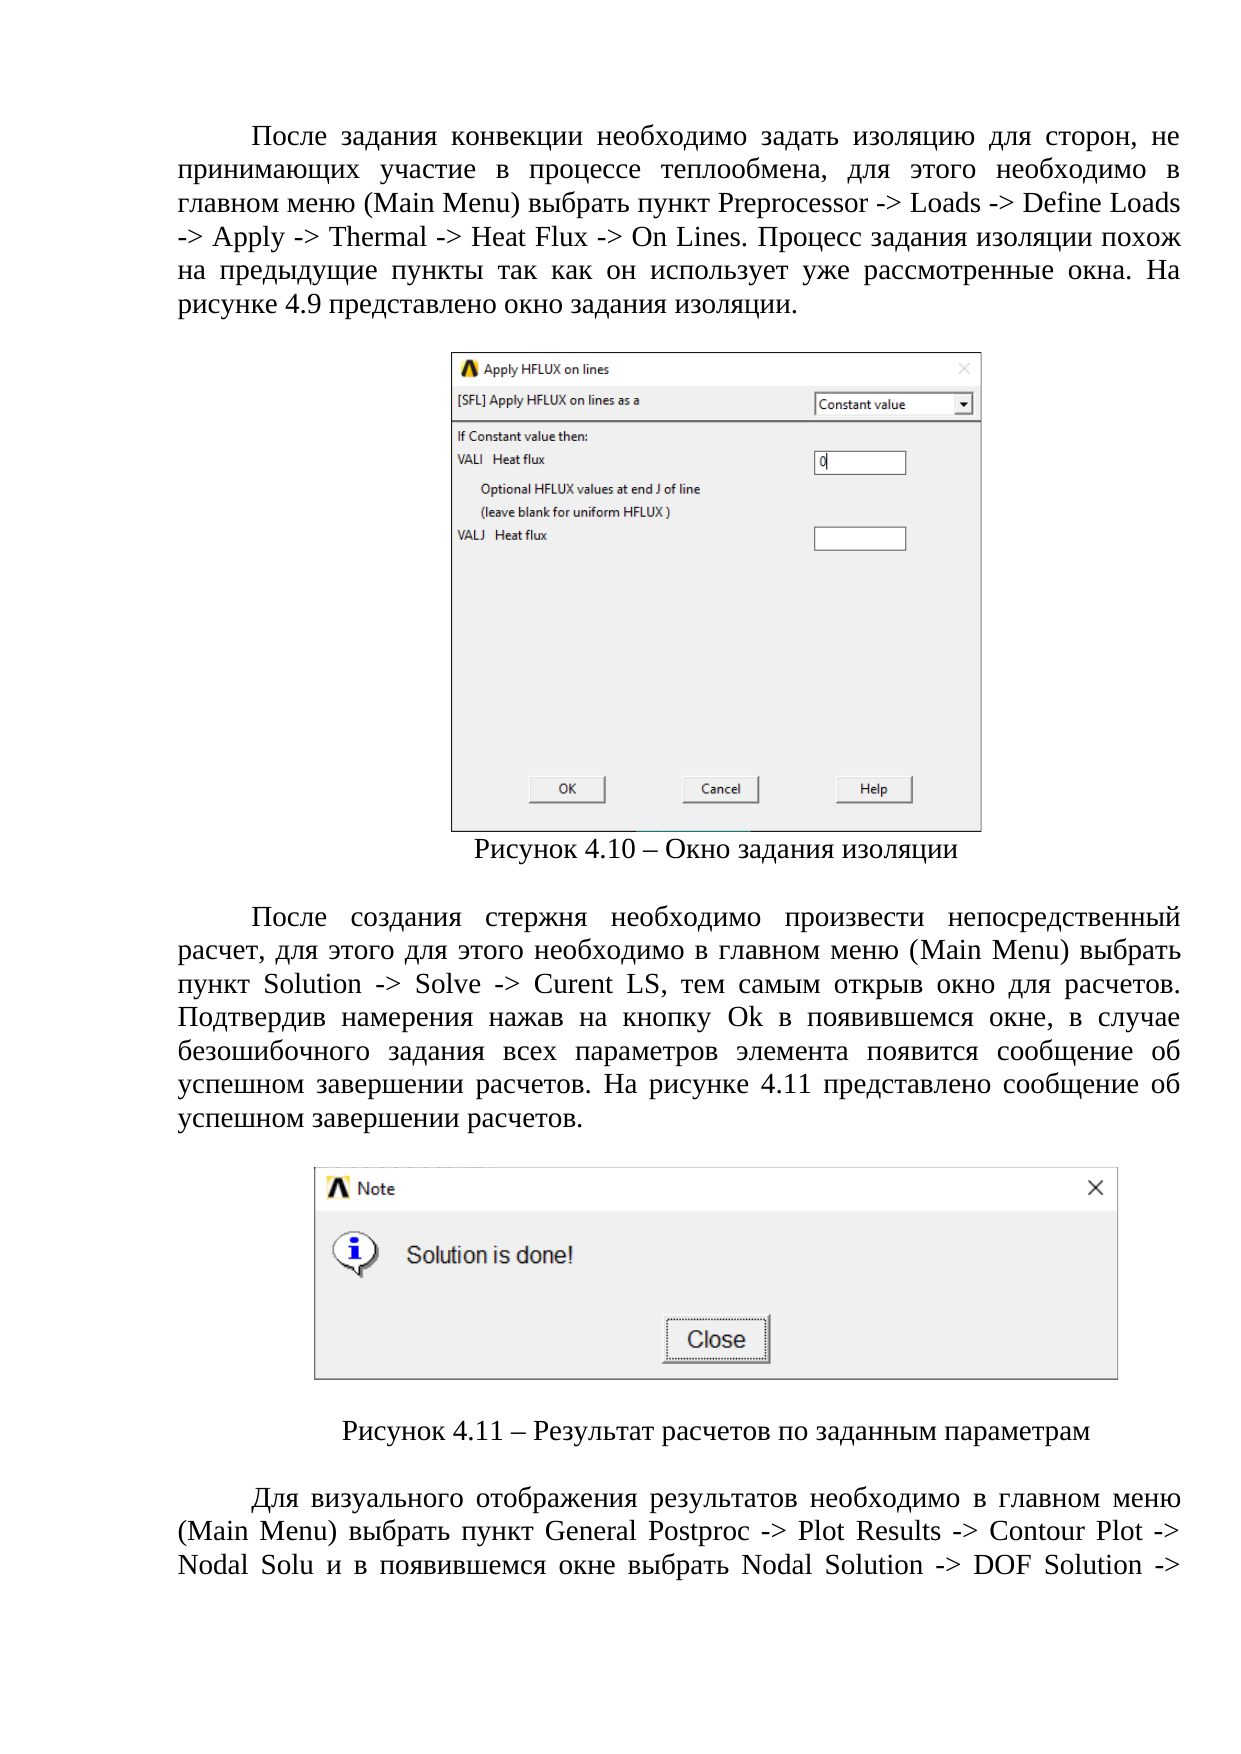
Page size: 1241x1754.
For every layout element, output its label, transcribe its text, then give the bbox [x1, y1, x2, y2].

text Рисунок 4.11 – Результат расчетов по заданным параметрам [177, 1413, 1181, 1446]
text После задания конвекции необходимо задать изоляцию для сторон, не принимающих участие в процессе теплообмена, для этого необходимо в главном меню (Main Menu) выбрать пункт Preprocessor -> Loads -> Define Loads -> Apply -> Thermal -> Heat Flux -> On Lines. Процесс задания изоляции похож на предыдущие пункты так как он использует уже рассмотренные окна. На рисунке 4.9 представлено окно задания изоляции. [177, 118, 1181, 319]
text Рисунок 4.10 – Окно задания изоляции [177, 832, 1181, 865]
picture [451, 352, 982, 832]
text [177, 1480, 1181, 1581]
picture [314, 1167, 1119, 1380]
text После создания стержня необходимо произвести непосредственный расчет, для этого для этого необходимо в главном меню (Main Menu) выбрать пункт Solution -> Solve -> Curent LS, тем самым открыв окно для расчетов. Подтвердив намерения нажав на кнопку Ok в появившемся окне, в случае безошибочного задания всех параметров элемента появится сообщение об успешном завершении расчетов. На рисунке 4.11 представлено сообщение об успешном завершении расчетов. [177, 899, 1181, 1133]
